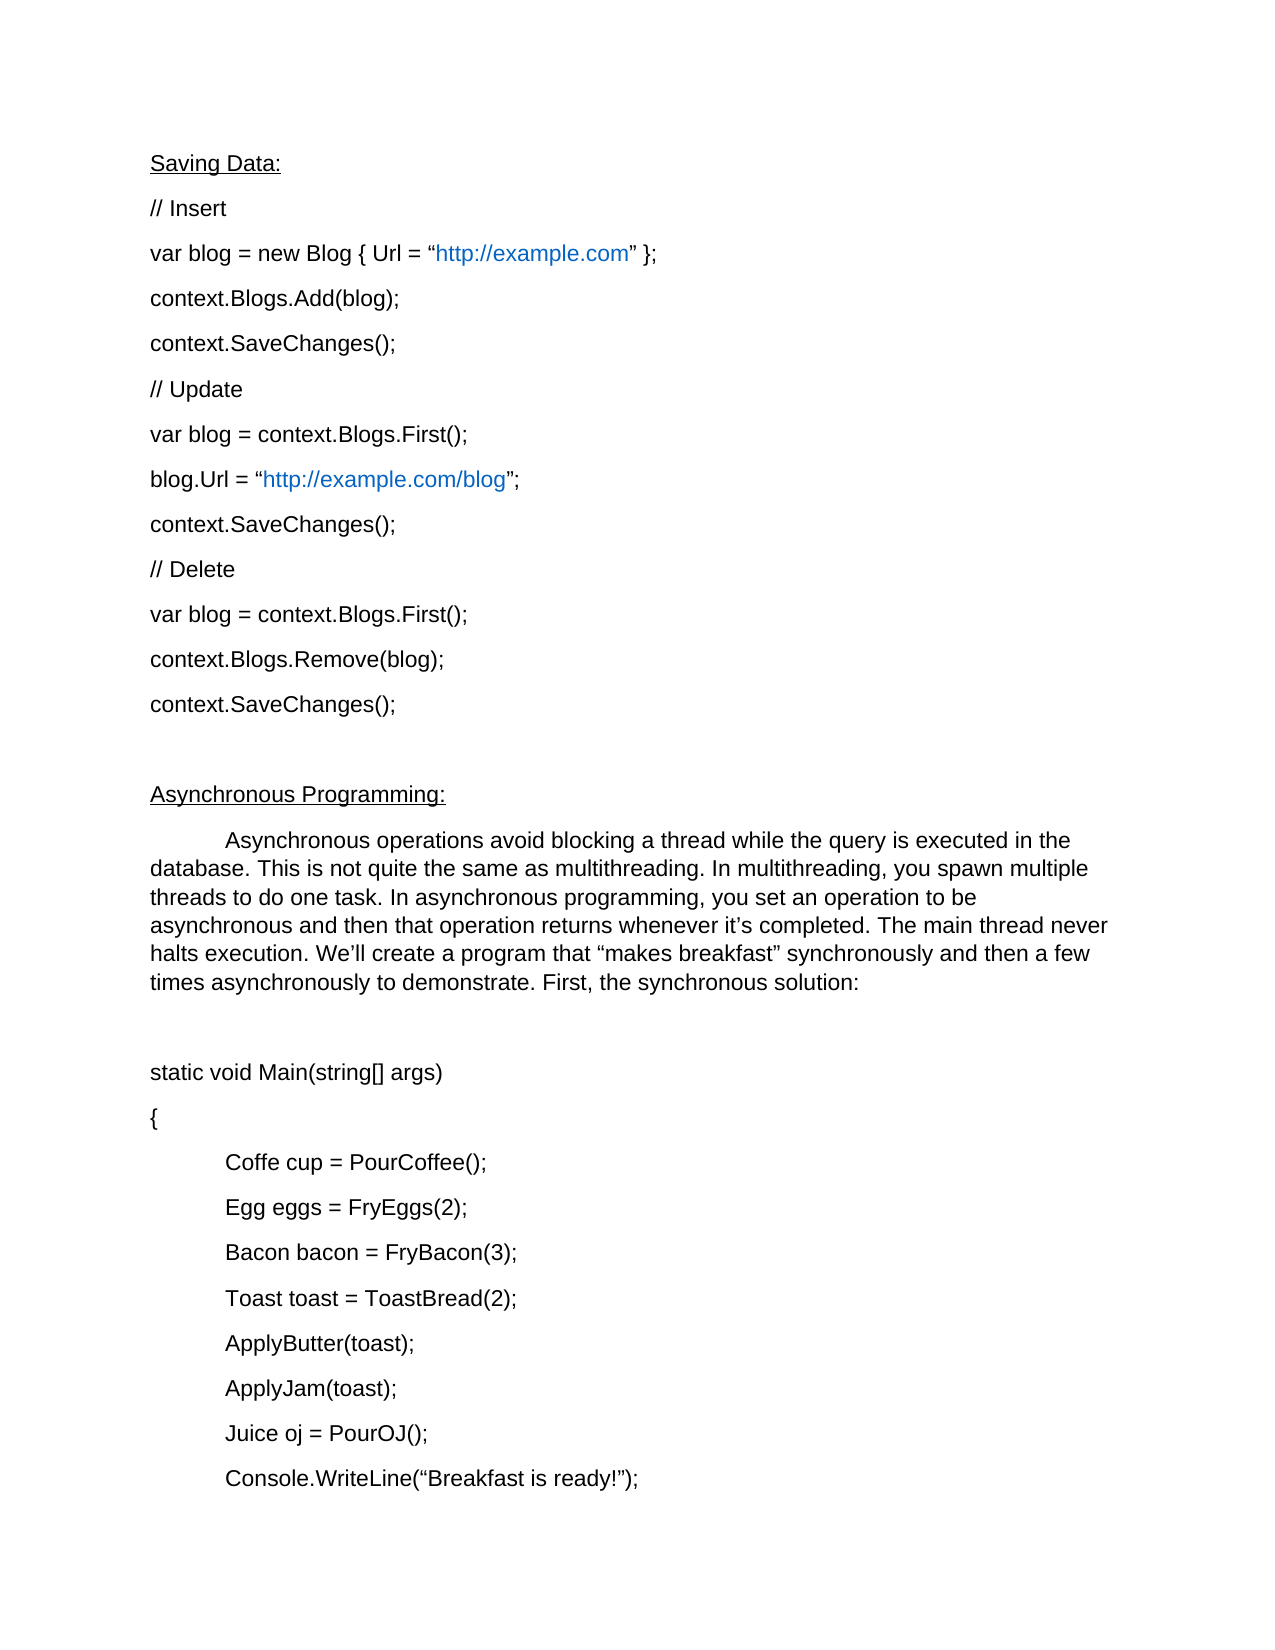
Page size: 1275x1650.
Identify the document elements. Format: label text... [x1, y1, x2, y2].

text // Delete [150, 556, 1125, 582]
text var blog = new Blog { Url = “http://example.com” }; [150, 240, 1125, 267]
text Asynchronous operations avoid blocking a thread while the query is executed in the database. This is not quite the same as multithreading. In multithreading, you spawn multiple threads to do one task. In asynchronous programming, you set an operation to be asynchronous and then that operation returns whenever it’s completed. The main thread never halts execution. We’ll create a program that “makes breakfast” synchronously and then a few times asynchronously to demonstrate. First, the synchronous solution: [150, 827, 1125, 995]
text context.Blogs.Remove(blog); [150, 646, 1125, 672]
text Coffe cup = PourCoffee(); [150, 1149, 1125, 1176]
text Toast toast = ToastBread(2); [150, 1284, 1125, 1311]
text Egg eggs = FryEggs(2); [150, 1194, 1125, 1221]
text context.Blogs.Add(blog); [150, 285, 1125, 312]
text { [150, 1104, 1125, 1130]
text ApplyButter(toast); [150, 1329, 1125, 1356]
text Asynchronous Programming: [150, 781, 1125, 808]
text Console.WriteLine(“Breakfast is ready!”); [150, 1465, 1125, 1491]
text Bacon bacon = FryBacon(3); [150, 1239, 1125, 1266]
text static void Main(string[] args) [150, 1059, 1125, 1085]
text // Update [150, 376, 1125, 402]
text context.SaveChanges(); [150, 330, 1125, 357]
text blog.Url = “http://example.com/blog”; [150, 466, 1125, 492]
text context.SaveChanges(); [150, 511, 1125, 537]
text // Insert [150, 195, 1125, 221]
text var blog = context.Blogs.First(); [150, 421, 1125, 447]
text var blog = context.Blogs.First(); [150, 601, 1125, 627]
text context.SaveChanges(); [150, 691, 1125, 718]
text Juice oj = PourOJ(); [150, 1420, 1125, 1446]
text Saving Data: [150, 150, 1125, 176]
text ApplyJam(toast); [150, 1375, 1125, 1401]
